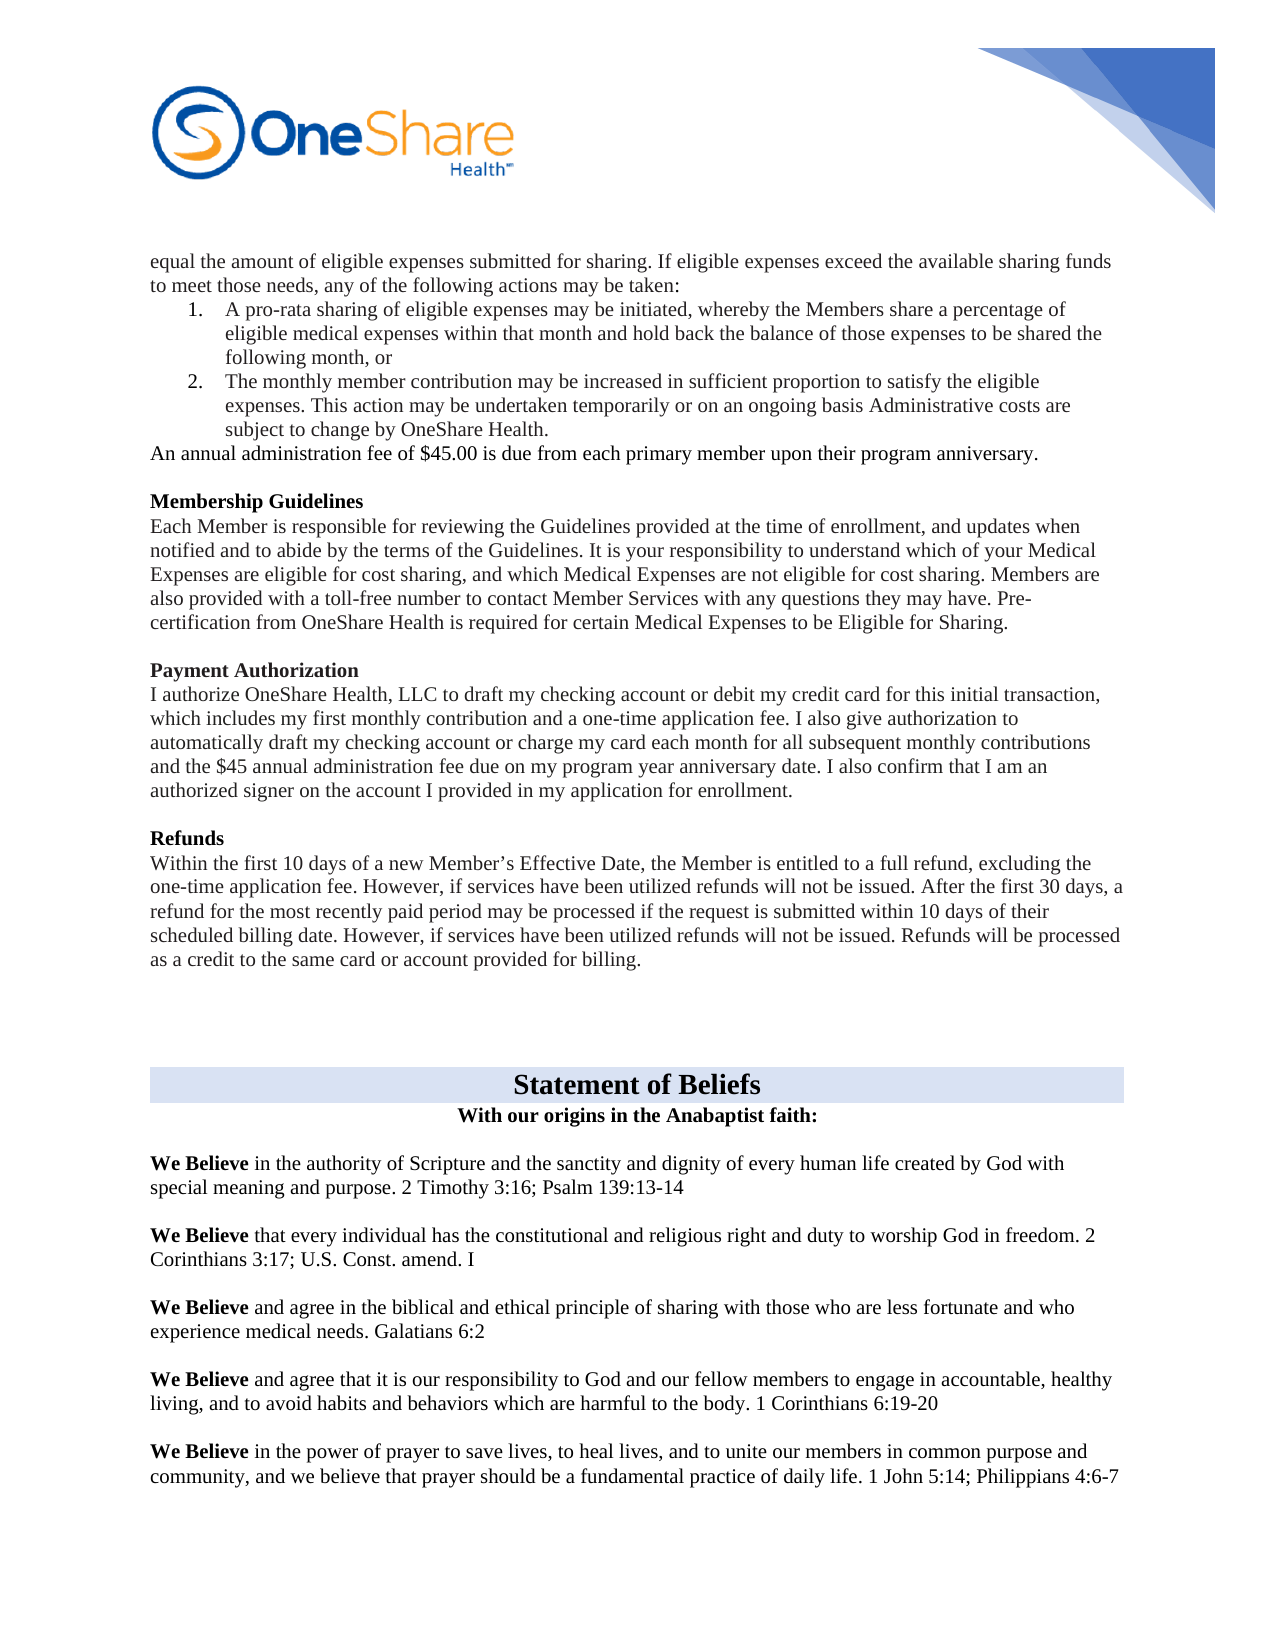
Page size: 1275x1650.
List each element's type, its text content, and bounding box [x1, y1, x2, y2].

text I authorize OneShare Health, LLC to draft my checking account or debit my credit card for this initial transaction, which includes my first monthly contribution and a one-time application fee. I also give authorization to automatically draft my checking account or charge my card each month for all subsequent monthly contributions and the $45 annual administration fee due on my program year anniversary date. I also confirm that I am an authorized signer on the account I provided in my application for enrollment. [150, 682, 1125, 802]
text Within the first 10 days of a new Member’s Effective Date, the Member is entitled to a full refund, excluding the one-time application fee. However, if services have been utilized refunds will not be issued. After the first 30 days, a refund for the most recently paid period may be processed if the request is submitted within 10 days of their scheduled billing date. However, if services have been utilized refunds will not be issued. Refunds will be processed as a credit to the same card or account provided for billing. [150, 850, 1125, 971]
text We Believe in the authority of Scripture and the sanctity and dignity of every human life created by God with special meaning and purpose. 2 Timothy 3:16; Psalm 139:13-14 [150, 1151, 1125, 1199]
text We Believe and agree in the biblical and ethical principle of sharing with those who are less fortunate and who experience medical needs. Galatians 6:2 [150, 1295, 1125, 1343]
text With our origins in the Anabaptist faith: [150, 1103, 1125, 1127]
text An annual administration fee of $45.00 is due from each primary member upon their program anniversary. [150, 441, 1125, 465]
text Each Member is responsible for reviewing the Guidelines provided at the time of enrollment, and updates when notified and to abide by the terms of the Guidelines. It is your responsibility to understand which of your Medical Expenses are eligible for cost sharing, and which Medical Expenses are not eligible for cost sharing. Members are also provided with a toll-free number to contact Member Services with any questions they may have. Pre-certification from OneShare Health is required for certain Medical Expenses to be Eligible for Sharing. [150, 513, 1125, 634]
text Refunds [150, 826, 1125, 850]
table_header Statement of Beliefs [150, 1067, 1124, 1103]
text We Believe that every individual has the constitutional and religious right and duty to worship God in freedom. 2 Corinthians 3:17; U.S. Const. amend. I [150, 1223, 1125, 1271]
text We Believe and agree that it is our responsibility to God and our fellow members to engage in accountable, healthy living, and to avoid habits and behaviors which are harmful to the body. 1 Corinthians 6:19-20 [150, 1367, 1125, 1415]
text We Believe in the power of prayer to save lives, to heal lives, and to unite our members in common purpose and community, and we believe that prayer should be a fundamental practice of daily life. 1 John 5:14; Philippians 4:6-7 [150, 1439, 1125, 1488]
list A pro-rata sharing of eligible expenses may be initiated, whereby the Members share a percentage of eligible medical expenses within that month and hold back the balance of those expenses to be shared the following month, or [187, 297, 1125, 369]
text Payment Authorization [150, 658, 1125, 682]
picture [976, 48, 1215, 214]
picture [150, 75, 514, 188]
list The monthly member contribution may be increased in sufficient proportion to satisfy the eligible expenses. This action may be undertaken temporarily or on an ongoing basis Administrative costs are subject to change by OneShare Health. [187, 369, 1125, 441]
text Membership Guidelines [150, 489, 1125, 513]
